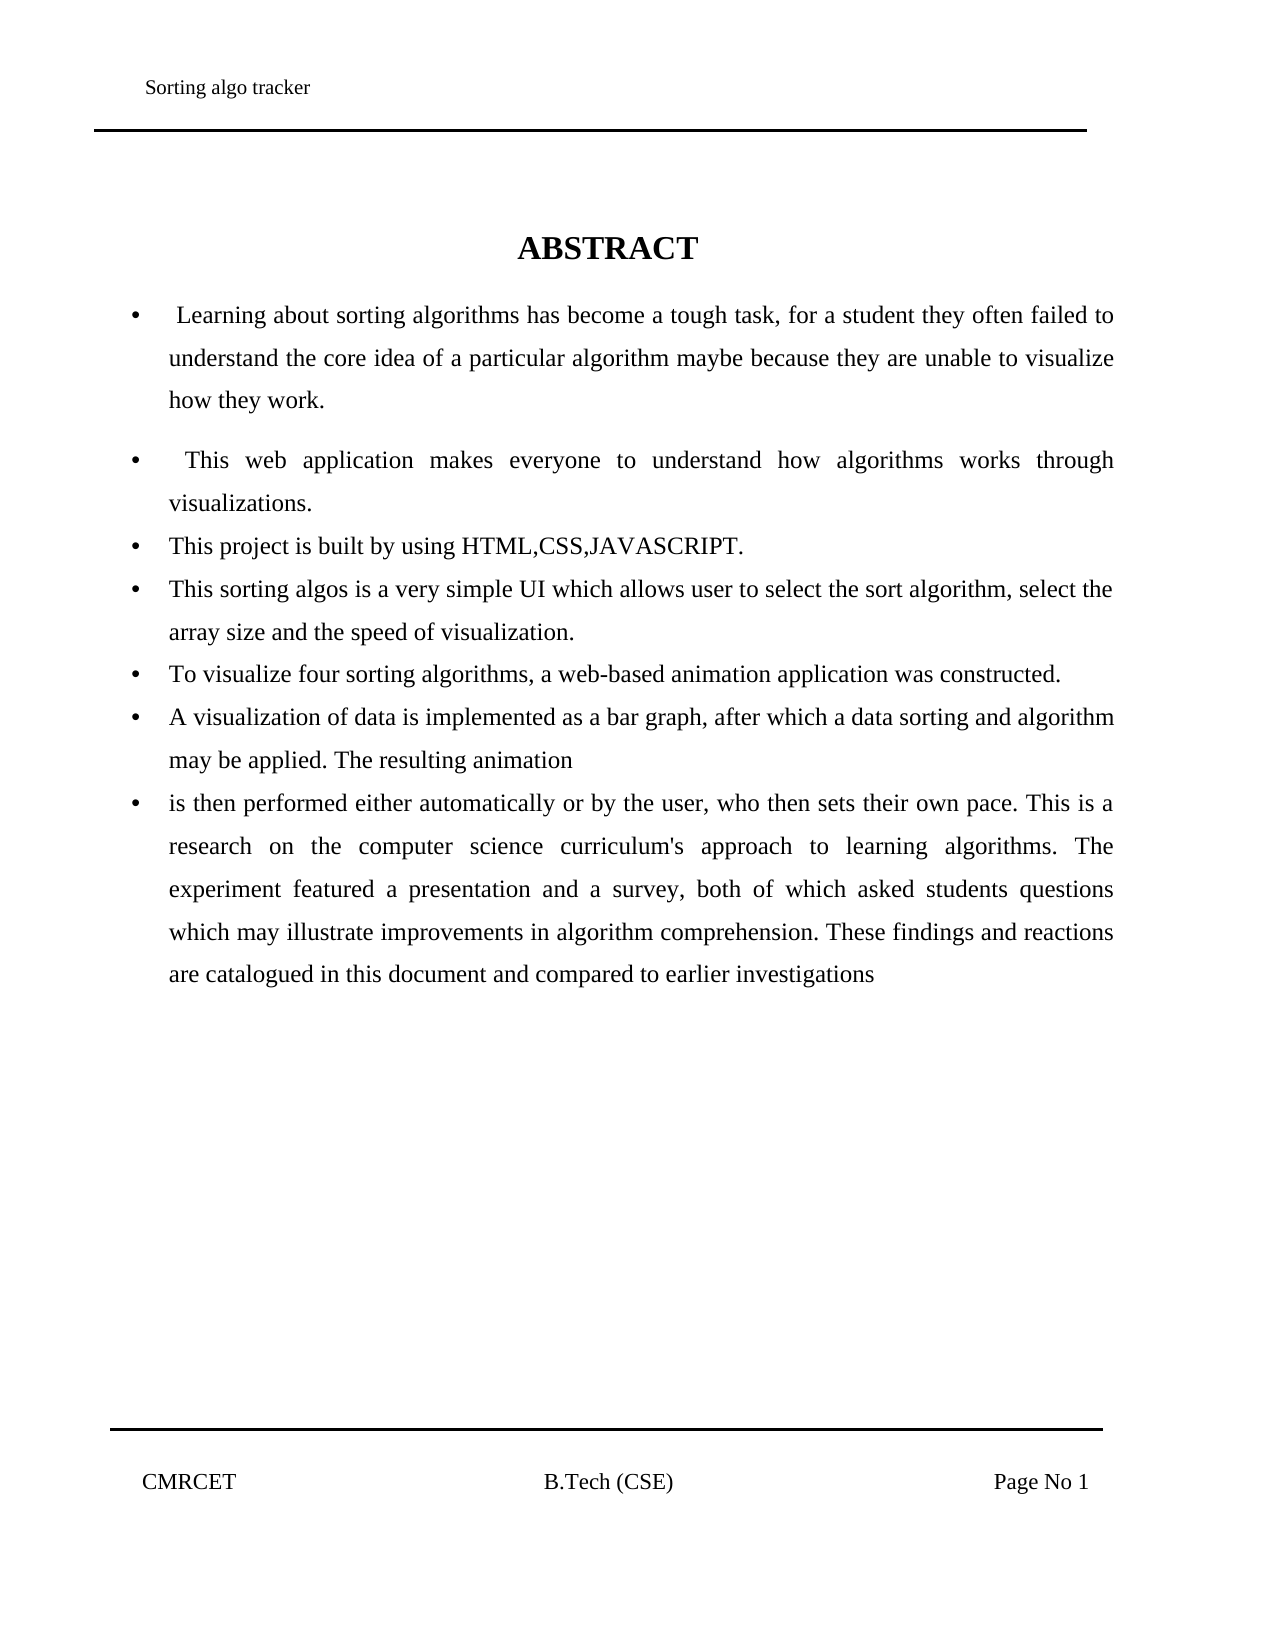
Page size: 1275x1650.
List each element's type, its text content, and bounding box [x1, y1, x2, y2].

list To visualize four sorting algorithms, a web-based animation application was constructed. [131, 659, 1115, 688]
list This sorting algos is a very simple UI which allows user to select the sort algorithm, select the array size and the speed of visualization. [131, 574, 1115, 645]
list Learning about sorting algorithms has become a tough task, for a student they often failed to understand the core idea of a particular algorithm maybe because they are unable to visualize how they work. [131, 300, 1115, 414]
list A visualization of data is implemented as a bar graph, after which a data sorting and algorithm may be applied. The resulting animation [131, 702, 1115, 774]
list is then performed either automatically or by the user, who then sets their own pace. This is a research on the computer science curriculum's approach to learning algorithms. The experiment featured a presentation and a survey, both of which asked students questions which may illustrate improvements in algorithm comprehension. These findings and reactions are catalogued in this document and compared to earlier investigations [131, 788, 1115, 988]
list This project is built by using HTML,CSS,JAVASCRIPT. [131, 531, 1115, 560]
list This web application makes everyone to understand how algorithms works through visualizations. [131, 445, 1115, 517]
subtitle ABSTRACT [94, 228, 1122, 267]
text CMRCET B.Tech (CSE) Page No 1 [142, 1468, 1135, 1494]
